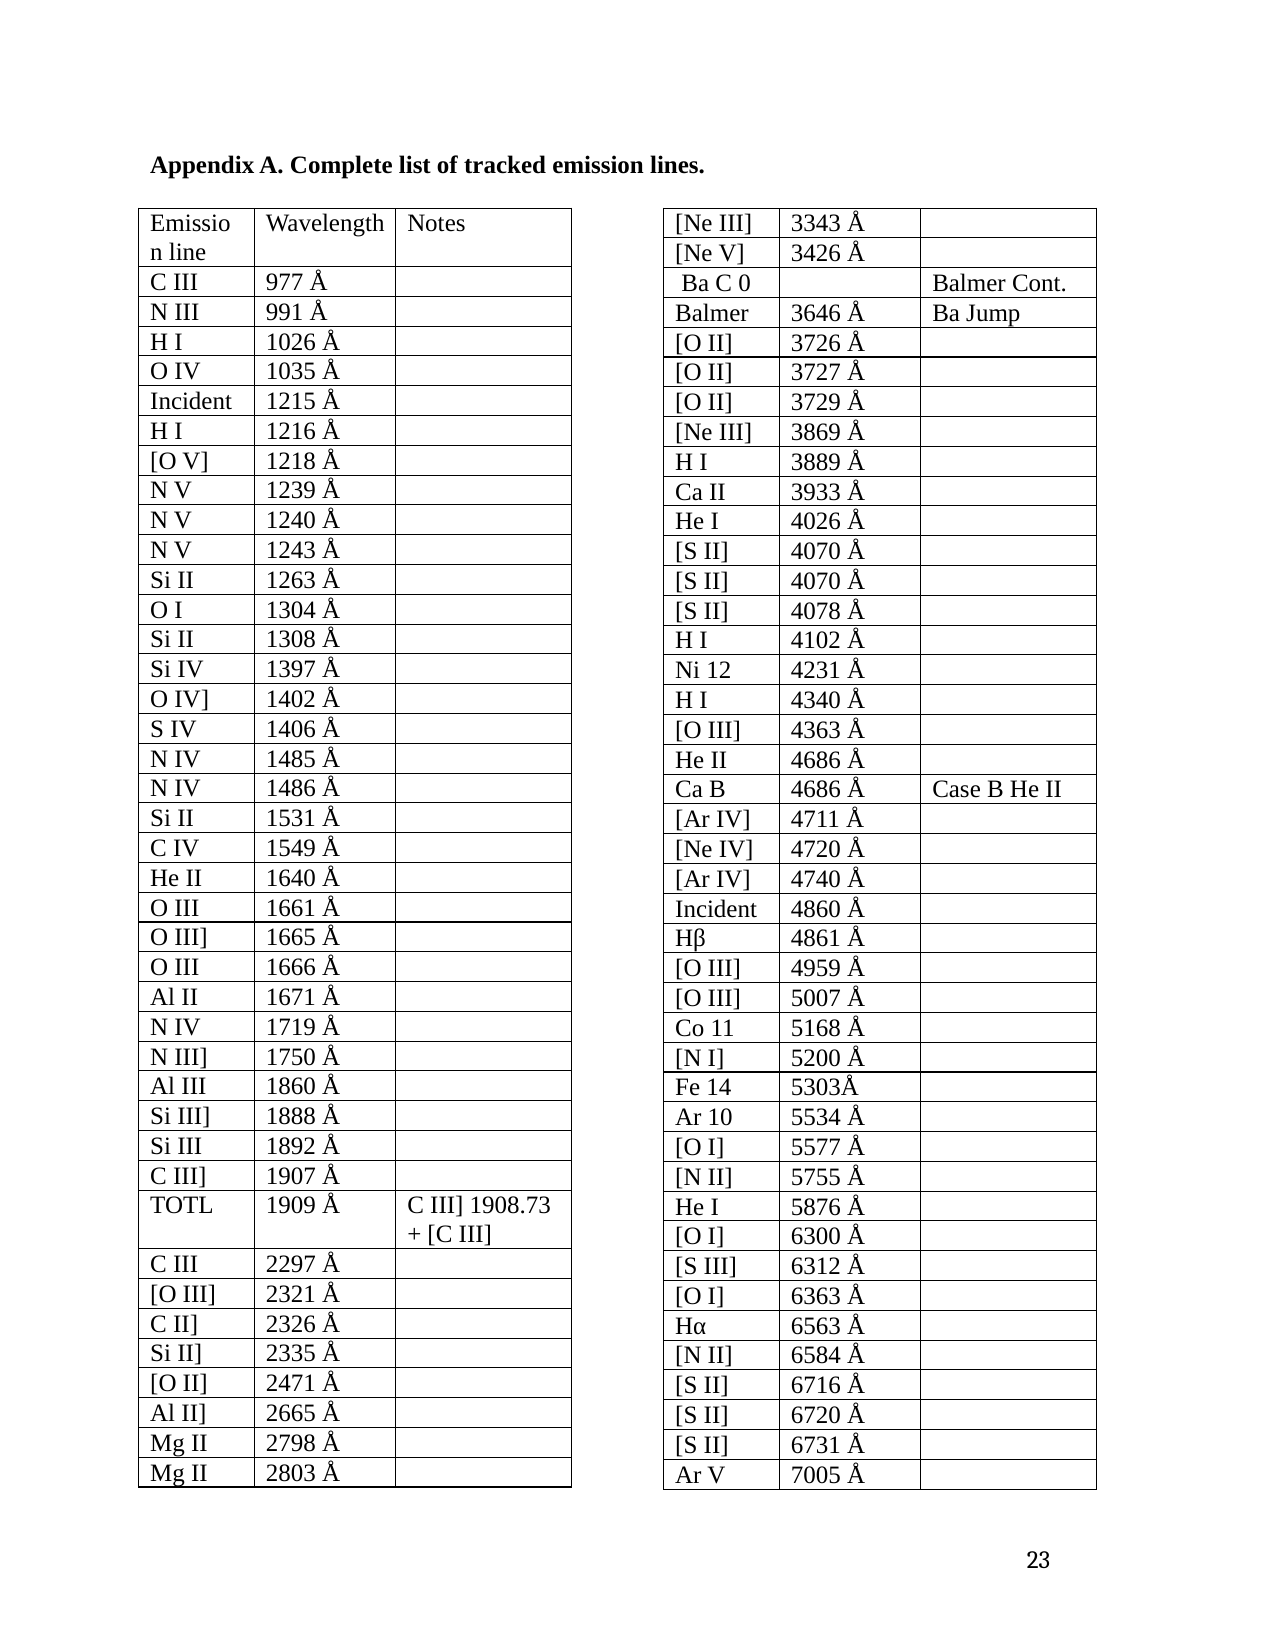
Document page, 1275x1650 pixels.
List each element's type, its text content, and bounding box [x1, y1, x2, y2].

table_cell 1666 Å [255, 952, 395, 981]
table_cell O III [139, 893, 254, 921]
table_cell 3889 Å [780, 447, 920, 476]
table_cell 1239 Å [255, 476, 395, 504]
table_cell Si II] [139, 1339, 254, 1367]
table_cell [S II] [664, 1430, 779, 1459]
table_cell [921, 417, 1096, 446]
table_cell [396, 535, 571, 564]
table_cell 1549 Å [255, 833, 395, 862]
table_cell Ar 10 [664, 1102, 779, 1131]
table_cell [O II] [664, 387, 779, 416]
table_cell 6720 Å [780, 1400, 920, 1429]
table_cell 1907 Å [255, 1161, 395, 1189]
table_cell [Ne IV] [664, 834, 779, 863]
table_cell C III [139, 1249, 254, 1278]
table_cell [O III] [664, 953, 779, 982]
table_cell Si II [139, 565, 254, 594]
table_cell [396, 1458, 571, 1486]
table_cell [396, 1398, 571, 1427]
table_cell [396, 1101, 571, 1130]
table_cell [396, 1042, 571, 1070]
table_cell Ni 12 [664, 655, 779, 684]
table_cell H I [139, 416, 254, 445]
table_cell [921, 864, 1096, 893]
table_cell [921, 536, 1096, 565]
table_cell [396, 1249, 571, 1278]
table_cell [396, 1071, 571, 1100]
table_cell 1397 Å [255, 654, 395, 683]
table_cell 4070 Å [780, 536, 920, 565]
table_cell [396, 505, 571, 534]
table_cell 1304 Å [255, 595, 395, 623]
table_cell S IV [139, 714, 254, 743]
table_cell 2471 Å [255, 1368, 395, 1397]
table_cell N III [139, 297, 254, 326]
table_cell [O II] [664, 328, 779, 356]
table_cell Balmer Cont. [921, 268, 1096, 297]
table_cell Balmer [664, 298, 779, 327]
table_cell He I [664, 1192, 779, 1220]
table_cell [S II] [664, 566, 779, 595]
table_cell [921, 924, 1096, 952]
table_cell [396, 327, 571, 355]
table_cell [396, 267, 571, 296]
table_cell [396, 1368, 571, 1397]
table_cell C IV [139, 833, 254, 862]
table_cell [396, 1428, 571, 1457]
table_cell Ca B [664, 775, 779, 803]
table_cell 4340 Å [780, 685, 920, 714]
table_cell Incident [664, 894, 779, 922]
table_cell He II [664, 745, 779, 773]
table_cell [921, 447, 1096, 476]
table_cell [921, 1281, 1096, 1310]
table_cell 3343 Å [780, 209, 920, 237]
table_cell [921, 1013, 1096, 1042]
table_cell [396, 833, 571, 862]
table_cell [921, 1073, 1096, 1101]
table_cell [396, 446, 571, 474]
table_cell [921, 626, 1096, 654]
table_cell [O II] [139, 1368, 254, 1397]
table_cell [921, 1192, 1096, 1220]
table_cell [O I] [664, 1132, 779, 1161]
table_cell O IV [139, 356, 254, 385]
table_cell [921, 1460, 1096, 1488]
table_cell 4686 Å [780, 775, 920, 803]
table_cell [921, 834, 1096, 863]
table_cell N IV [139, 744, 254, 772]
table_cell [Ne III] [664, 417, 779, 446]
table_cell [396, 297, 571, 326]
table_cell [921, 983, 1096, 1012]
table_cell Al III [139, 1071, 254, 1100]
table_cell [921, 1341, 1096, 1369]
table_cell 1035 Å [255, 356, 395, 385]
table_cell 1215 Å [255, 386, 395, 415]
table_cell 4740 Å [780, 864, 920, 893]
table_cell 6584 Å [780, 1341, 920, 1369]
table_cell 4711 Å [780, 804, 920, 833]
table_cell [921, 715, 1096, 744]
table_cell 2335 Å [255, 1339, 395, 1367]
table_cell [921, 1132, 1096, 1161]
table_cell 3646 Å [780, 298, 920, 327]
table_cell [921, 953, 1096, 982]
table_cell 2665 Å [255, 1398, 395, 1427]
table_cell C II] [139, 1309, 254, 1337]
table_cell Ar V [664, 1460, 779, 1488]
table_cell Incident [139, 386, 254, 415]
table_cell He II [139, 863, 254, 892]
table_cell C III] [139, 1161, 254, 1189]
table_cell 1661 Å [255, 893, 395, 921]
table_cell H I [664, 685, 779, 714]
table_cell N V [139, 476, 254, 504]
table_cell [396, 863, 571, 892]
table_cell [396, 803, 571, 832]
table_cell Si III] [139, 1101, 254, 1130]
table_cell [O III] [664, 983, 779, 1012]
table_cell [S II] [664, 596, 779, 624]
table_cell 3726 Å [780, 328, 920, 356]
table_cell 3933 Å [780, 477, 920, 505]
table_cell 5168 Å [780, 1013, 920, 1042]
table_cell Fe 14 [664, 1073, 779, 1101]
table_cell 1485 Å [255, 744, 395, 772]
table_cell [396, 1309, 571, 1337]
table_cell [396, 774, 571, 802]
table_cell [Ar IV] [664, 804, 779, 833]
table_cell [N I] [664, 1043, 779, 1071]
table_cell [396, 595, 571, 623]
table_cell N V [139, 535, 254, 564]
table_cell Al II [139, 982, 254, 1011]
table_cell [Ne III] [664, 209, 779, 237]
table_cell [921, 238, 1096, 267]
table_cell 2326 Å [255, 1309, 395, 1337]
table_cell 3729 Å [780, 387, 920, 416]
table_cell 1026 Å [255, 327, 395, 355]
table_cell Hβ [664, 924, 779, 952]
table_cell [921, 1221, 1096, 1250]
table_cell O I [139, 595, 254, 623]
table_cell 6300 Å [780, 1221, 920, 1250]
table_cell N III] [139, 1042, 254, 1070]
table_cell Case B He II [921, 775, 1096, 803]
table_cell 3727 Å [780, 358, 920, 386]
table_cell 1888 Å [255, 1101, 395, 1130]
table_cell [S II] [664, 1370, 779, 1399]
table_header Notes [396, 209, 571, 266]
table_cell 5007 Å [780, 983, 920, 1012]
table_cell 6731 Å [780, 1430, 920, 1459]
table_cell 1665 Å [255, 923, 395, 951]
table_cell Ca II [664, 477, 779, 505]
table_cell [921, 655, 1096, 684]
table_cell 5200 Å [780, 1043, 920, 1071]
table_cell 6563 Å [780, 1311, 920, 1339]
table_cell 3869 Å [780, 417, 920, 446]
table_cell TOTL [139, 1191, 254, 1248]
table_cell N V [139, 505, 254, 534]
table_cell 4070 Å [780, 566, 920, 595]
table_cell [921, 1043, 1096, 1071]
table_cell 4686 Å [780, 745, 920, 773]
table_cell [O I] [664, 1221, 779, 1250]
table_cell 1719 Å [255, 1012, 395, 1041]
table_header Emission line [139, 209, 254, 266]
table_cell 1308 Å [255, 625, 395, 653]
table_cell [921, 1311, 1096, 1339]
table_cell [Ar IV] [664, 864, 779, 893]
table_cell [O II] [664, 358, 779, 386]
table_cell [921, 209, 1096, 237]
table_cell [396, 625, 571, 653]
table_cell H I [664, 447, 779, 476]
table_cell 6312 Å [780, 1251, 920, 1280]
table_cell [921, 566, 1096, 595]
table_cell O III] [139, 923, 254, 951]
table_cell [O III] [139, 1279, 254, 1308]
table_cell [921, 745, 1096, 773]
table_cell [921, 1162, 1096, 1191]
table_cell [396, 565, 571, 594]
table_cell [396, 1012, 571, 1041]
table_cell He I [664, 506, 779, 535]
table_cell 7005 Å [780, 1460, 920, 1488]
table_cell [N II] [664, 1341, 779, 1369]
table_cell 1671 Å [255, 982, 395, 1011]
table_cell 2321 Å [255, 1279, 395, 1308]
table_cell [396, 1279, 571, 1308]
table_cell 1860 Å [255, 1071, 395, 1100]
table_cell [396, 386, 571, 415]
table_cell 1640 Å [255, 863, 395, 892]
table_cell 2803 Å [255, 1458, 395, 1486]
table_cell 1750 Å [255, 1042, 395, 1070]
table_cell [921, 596, 1096, 624]
table_cell 6716 Å [780, 1370, 920, 1399]
table_cell [396, 684, 571, 713]
table_cell [921, 1400, 1096, 1429]
table_cell Si IV [139, 654, 254, 683]
table_cell 4078 Å [780, 596, 920, 624]
table_cell 5577 Å [780, 1132, 920, 1161]
table_cell 4959 Å [780, 953, 920, 982]
table_cell [396, 654, 571, 683]
table_cell [396, 356, 571, 385]
table_cell [Ne V] [664, 238, 779, 267]
table_cell [396, 416, 571, 445]
table_cell 4860 Å [780, 894, 920, 922]
table_cell Al II] [139, 1398, 254, 1427]
table_cell [921, 685, 1096, 714]
table_cell 977 Å [255, 267, 395, 296]
table_cell 5876 Å [780, 1192, 920, 1220]
table_cell 4363 Å [780, 715, 920, 744]
table_cell Hα [664, 1311, 779, 1339]
table_cell 1263 Å [255, 565, 395, 594]
table_cell Si III [139, 1131, 254, 1160]
table_cell Si II [139, 803, 254, 832]
table_cell [396, 923, 571, 951]
table_cell 2297 Å [255, 1249, 395, 1278]
table_cell [921, 1251, 1096, 1280]
table_cell [396, 714, 571, 743]
table_cell [N II] [664, 1162, 779, 1191]
table_cell [O V] [139, 446, 254, 474]
table_cell 4861 Å [780, 924, 920, 952]
table_cell [396, 1161, 571, 1189]
table_cell [921, 387, 1096, 416]
table_cell 6363 Å [780, 1281, 920, 1310]
table_cell [396, 982, 571, 1011]
table_cell 4720 Å [780, 834, 920, 863]
table_cell [396, 476, 571, 504]
table_cell H I [139, 327, 254, 355]
table_cell 4231 Å [780, 655, 920, 684]
table_cell [396, 952, 571, 981]
table_cell [921, 1370, 1096, 1399]
table_cell 1909 Å [255, 1191, 395, 1248]
table_cell [921, 1102, 1096, 1131]
table_cell Ba Jump [921, 298, 1096, 327]
table_cell 1402 Å [255, 684, 395, 713]
table_cell [921, 477, 1096, 505]
table_cell 4102 Å [780, 626, 920, 654]
table_cell C III [139, 267, 254, 296]
table_cell [921, 1430, 1096, 1459]
table_cell [396, 1131, 571, 1160]
table_cell Ba C 0 [664, 268, 779, 297]
table_cell [O I] [664, 1281, 779, 1310]
table_cell N IV [139, 1012, 254, 1041]
table_cell Mg II [139, 1458, 254, 1486]
table_cell [921, 506, 1096, 535]
table_cell 1218 Å [255, 446, 395, 474]
table_cell 1406 Å [255, 714, 395, 743]
table_cell 1216 Å [255, 416, 395, 445]
table_cell 2798 Å [255, 1428, 395, 1457]
table_cell 1486 Å [255, 774, 395, 802]
table_cell [S II] [664, 1400, 779, 1429]
table_cell O III [139, 952, 254, 981]
table_cell Si II [139, 625, 254, 653]
table_cell 5755 Å [780, 1162, 920, 1191]
table_cell [396, 893, 571, 921]
table_cell 5303Å [780, 1073, 920, 1101]
table_cell 5534 Å [780, 1102, 920, 1131]
table_cell [921, 804, 1096, 833]
table_cell [S III] [664, 1251, 779, 1280]
table_cell [396, 744, 571, 772]
table_cell N IV [139, 774, 254, 802]
table_cell 3426 Å [780, 238, 920, 267]
table_cell Mg II [139, 1428, 254, 1457]
table_cell Co 11 [664, 1013, 779, 1042]
table_cell H I [664, 626, 779, 654]
table_cell C III] 1908.73 + [C III] [396, 1191, 571, 1248]
table_cell [921, 358, 1096, 386]
table_cell 4026 Å [780, 506, 920, 535]
table_cell 1531 Å [255, 803, 395, 832]
table_cell [780, 268, 920, 297]
table_cell [O III] [664, 715, 779, 744]
table_cell [396, 1339, 571, 1367]
table_cell [S II] [664, 536, 779, 565]
table_header Wavelength [255, 209, 395, 266]
table_cell 1240 Å [255, 505, 395, 534]
table_cell 1243 Å [255, 535, 395, 564]
table_cell O IV] [139, 684, 254, 713]
text Appendix A. Complete list of tracked emission lines. [150, 150, 1125, 179]
table_cell 1892 Å [255, 1131, 395, 1160]
table_cell [921, 894, 1096, 922]
table_cell 991 Å [255, 297, 395, 326]
table_cell [921, 328, 1096, 356]
